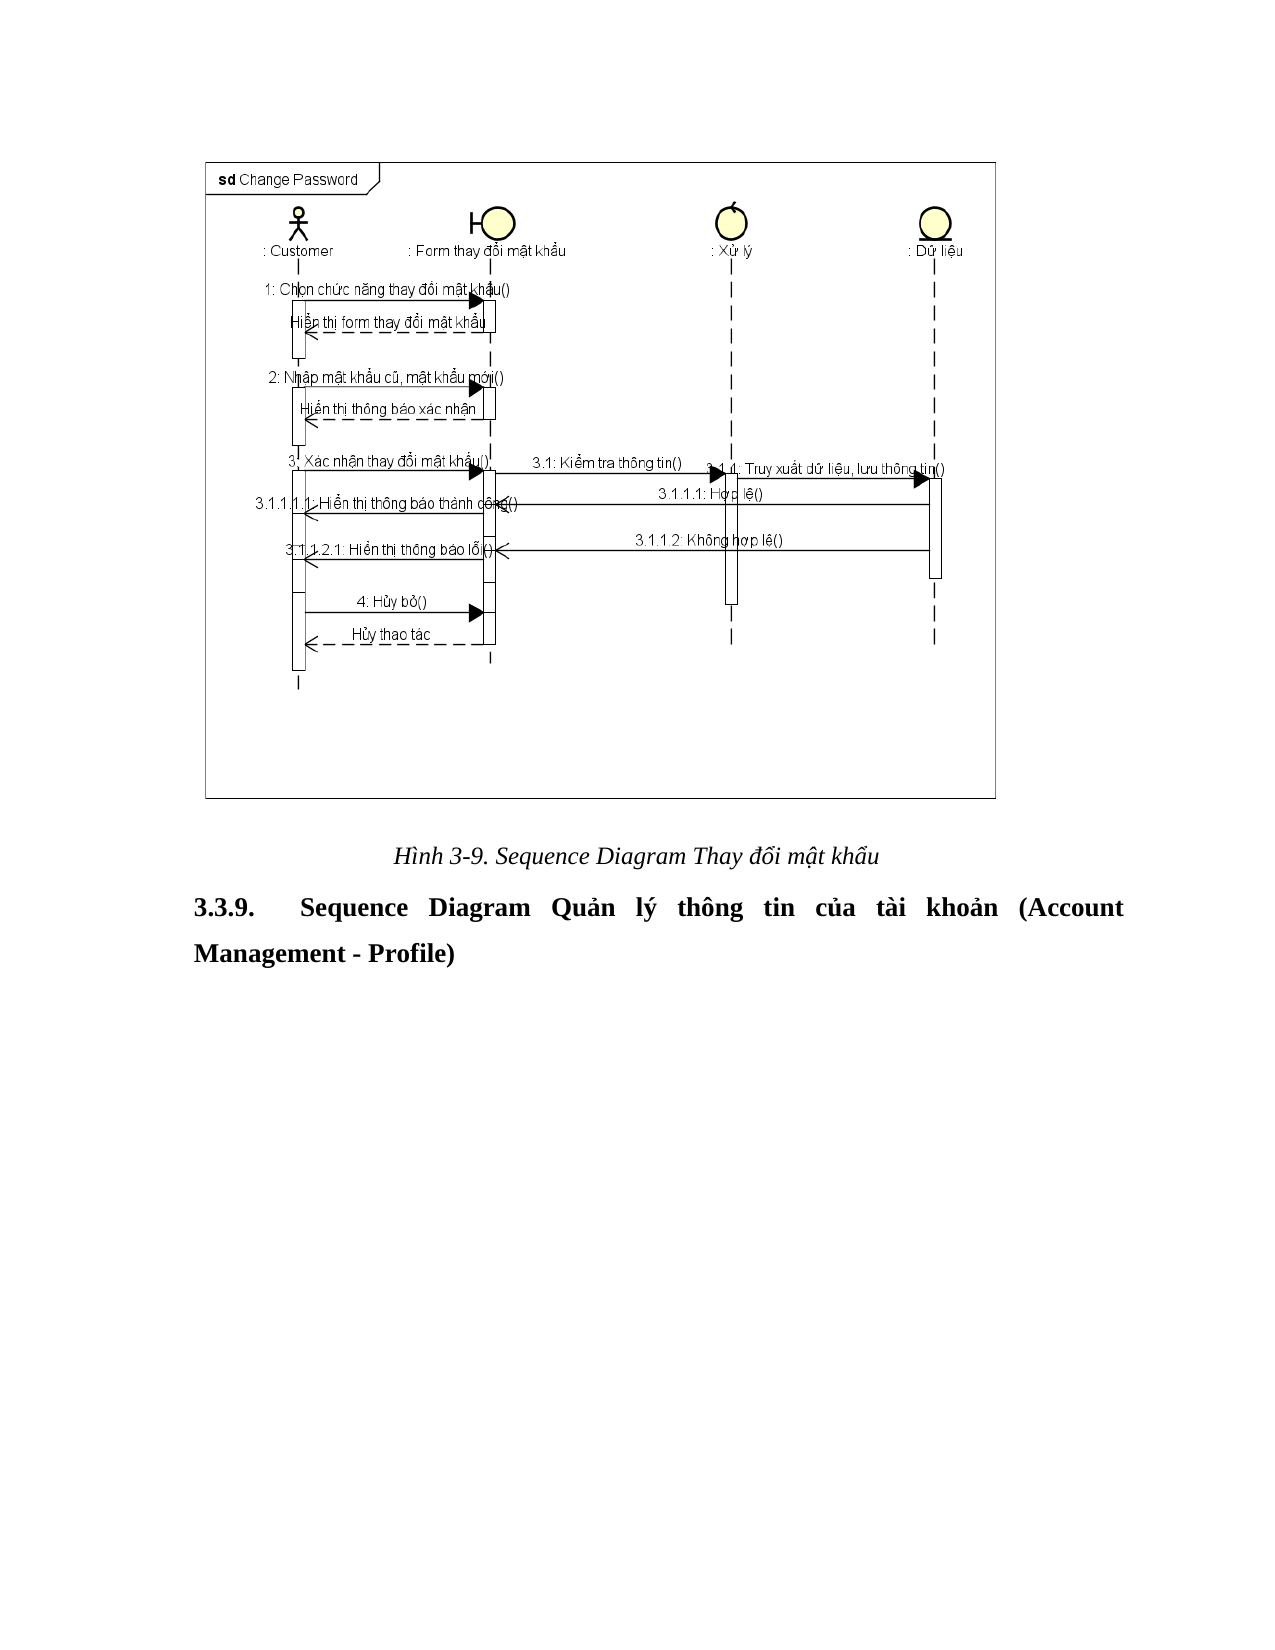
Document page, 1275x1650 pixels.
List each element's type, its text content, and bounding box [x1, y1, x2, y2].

picture [193, 150, 1008, 810]
list Sequence Diagram Quản lý thông tin của tài khoản (Account Management - Profile) [194, 891, 1125, 969]
